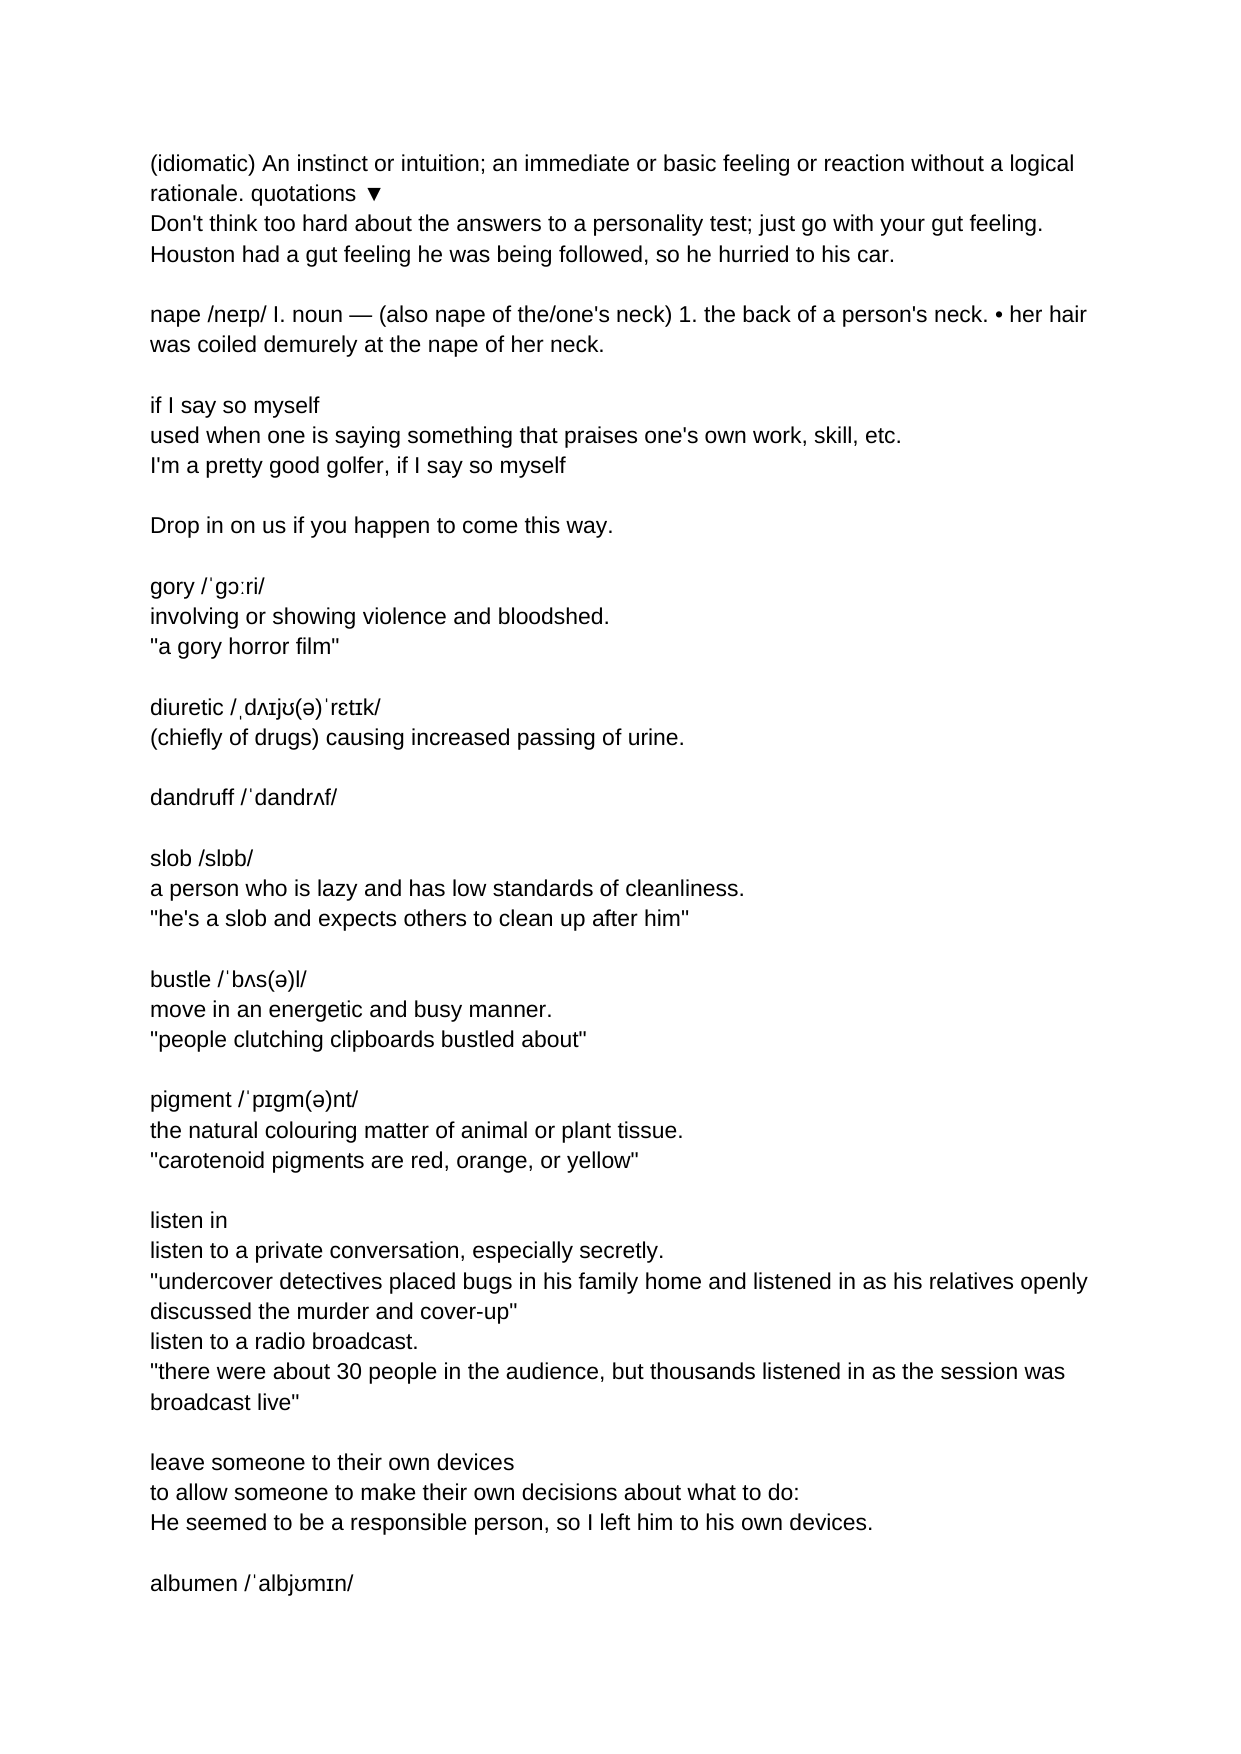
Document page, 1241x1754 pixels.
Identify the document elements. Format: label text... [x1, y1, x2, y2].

text He seemed to be a responsible person, so I left him to his own devices. [150, 1509, 1090, 1536]
text dandruff /ˈdandrʌf/ [150, 784, 1090, 811]
text "there were about 30 people in the audience, but thousands listened in as the session was broadcast live" [150, 1358, 1090, 1415]
text "carotenoid pigments are red, orange, or yellow" [150, 1147, 1090, 1173]
text "he's a slob and expects others to clean up after him" [150, 905, 1090, 932]
text diuretic /ˌdʌɪjʊ(ə)ˈrɛtɪk/ [150, 694, 1090, 720]
text leave someone to their own devices [150, 1449, 1090, 1475]
text the natural colouring matter of animal or plant tissue. [150, 1117, 1090, 1143]
text nape /neɪp/ I. noun — (also nape of the/one's neck) 1. the back of a person's neck. • her hair was coiled demurely at the nape of her neck. [150, 301, 1090, 358]
text listen to a radio broadcast. [150, 1328, 1090, 1354]
text (chiefly of drugs) causing increased passing of urine. [150, 724, 1090, 750]
text I'm a pretty good golfer, if I say so myself [150, 452, 1090, 478]
text listen in [150, 1207, 1090, 1234]
text (idiomatic) An instinct or intuition; an immediate or basic feeling or reaction without a logical rationale. quotations ▼ [150, 150, 1090, 207]
text Houston had a gut feeling he was being followed, so he hurried to his car. [150, 241, 1090, 267]
text move in an energetic and busy manner. [150, 996, 1090, 1022]
text slob /slɒb/ [150, 845, 1090, 871]
text "people clutching clipboards bustled about" [150, 1026, 1090, 1052]
text bustle /ˈbʌs(ə)l/ [150, 966, 1090, 992]
text if I say so myself [150, 392, 1090, 418]
text gory /ˈɡɔːri/ [150, 573, 1090, 599]
text "a gory horror film" [150, 633, 1090, 660]
text albumen /ˈalbjʊmɪn/ [150, 1570, 1090, 1596]
text to allow someone to make their own decisions about what to do: [150, 1479, 1090, 1506]
text used when one is saying something that praises one's own work, skill, etc. [150, 422, 1090, 448]
text a person who is lazy and has low standards of cleanliness. [150, 875, 1090, 901]
text "undercover detectives placed bugs in his family home and listened in as his relatives openly discussed the murder and cover-up" [150, 1268, 1090, 1324]
text Drop in on us if you happen to come this way. [150, 512, 1090, 539]
text involving or showing violence and bloodshed. [150, 603, 1090, 629]
text Don't think too hard about the answers to a personality test; just go with your gut feeling. [150, 210, 1090, 237]
text pigment /ˈpɪɡm(ə)nt/ [150, 1086, 1090, 1113]
text listen to a private conversation, especially secretly. [150, 1237, 1090, 1264]
